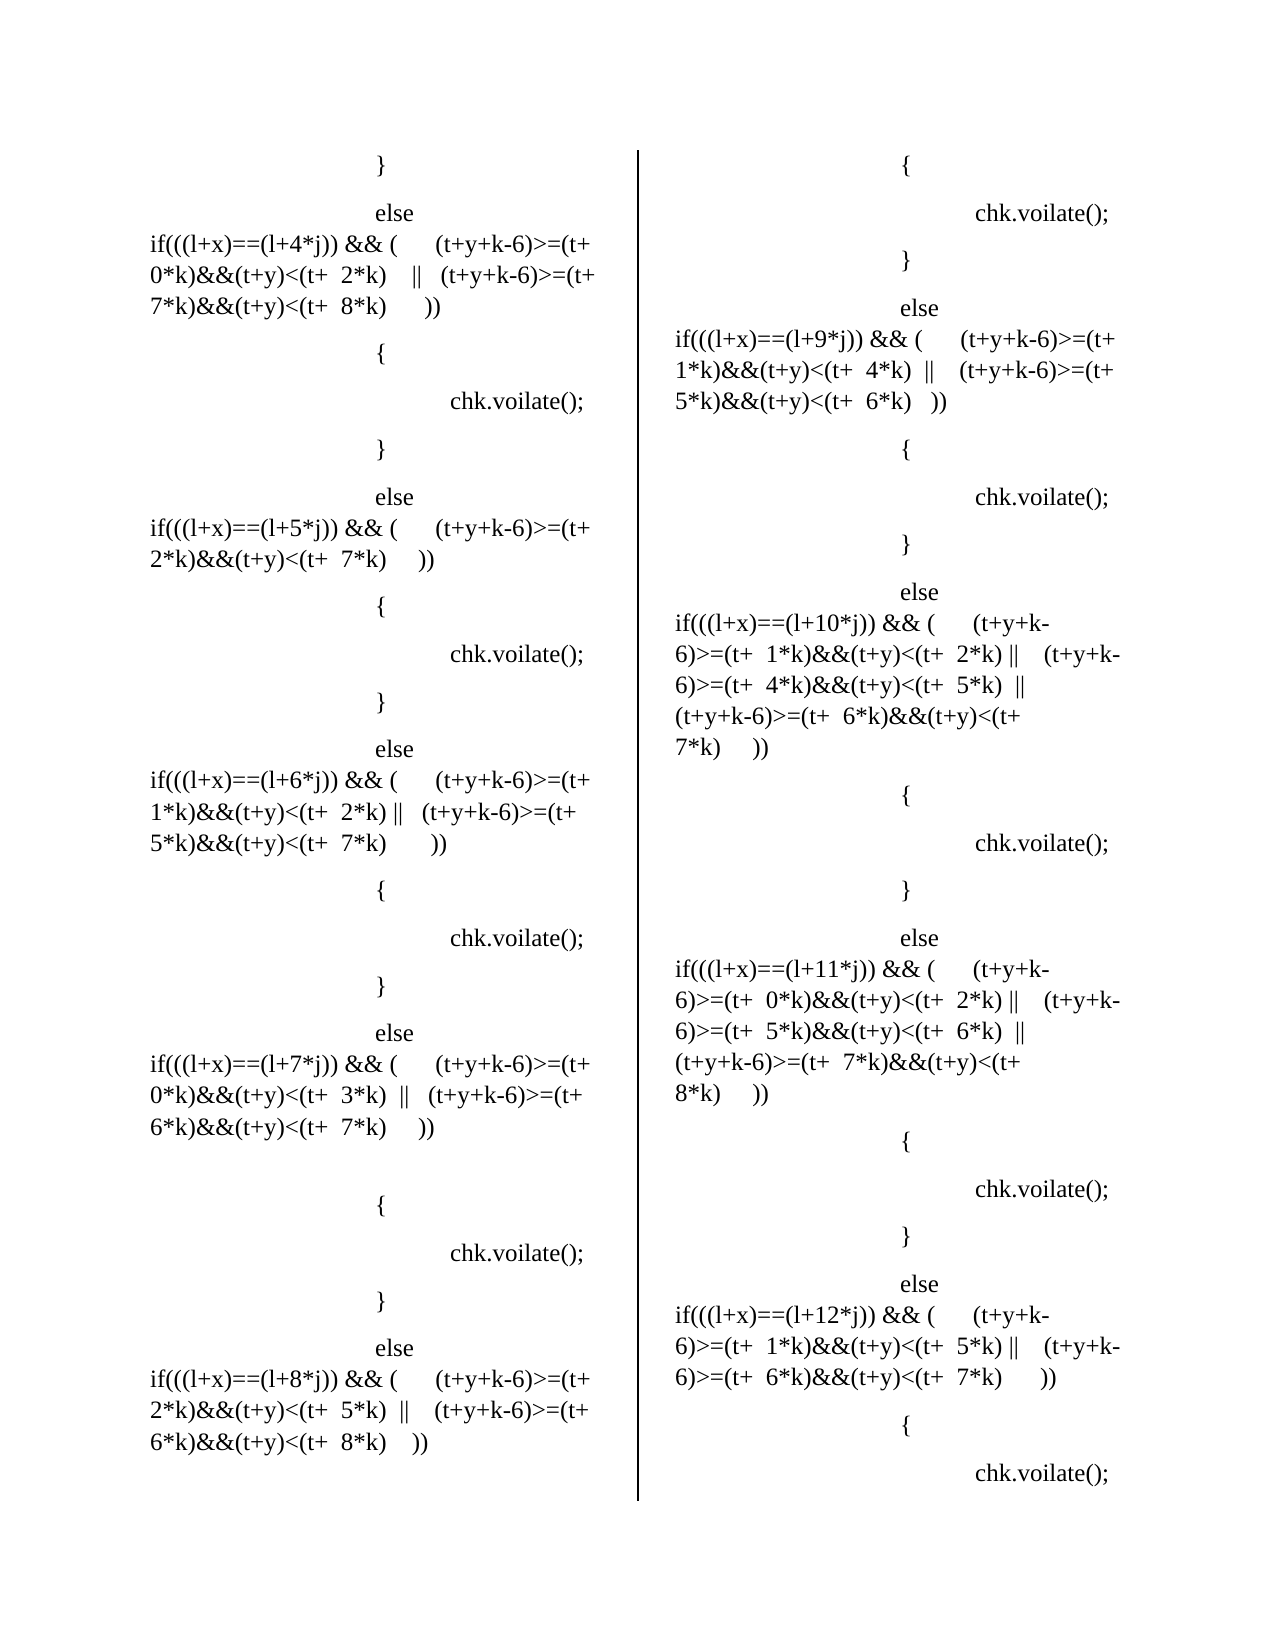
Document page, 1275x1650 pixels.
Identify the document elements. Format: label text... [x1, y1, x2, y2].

text chk.voilate(); [150, 386, 600, 415]
text else if(((l+x)==(l+4*j)) && ( (t+y+k-6)>=(t+ 0*k)&&(t+y)<(t+ 2*k) || (t+y+k-6)>=(t+ 7*k)&&(t+y)<(t+ 8*k) )) [150, 198, 600, 319]
text else if(((l+x)==(l+7*j)) && ( (t+y+k-6)>=(t+ 0*k)&&(t+y)<(t+ 3*k) || (t+y+k-6)>=(t+ 6*k)&&(t+y)<(t+ 7*k) )) [150, 1018, 600, 1171]
text chk.voilate(); [675, 1174, 1125, 1202]
text } [675, 529, 1125, 558]
text chk.voilate(); [675, 482, 1125, 510]
text } [675, 1221, 1125, 1250]
text else if(((l+x)==(l+12*j)) && ( (t+y+k-6)>=(t+ 1*k)&&(t+y)<(t+ 5*k) || (t+y+k-6)>=(t+ 6*k)&&(t+y)<(t+ 7*k) )) [675, 1269, 1125, 1391]
text else if(((l+x)==(l+10*j)) && ( (t+y+k-6)>=(t+ 1*k)&&(t+y)<(t+ 2*k) || (t+y+k-6)>=(t+ 4*k)&&(t+y)<(t+ 5*k) || (t+y+k-6)>=(t+ 6*k)&&(t+y)<(t+ 7*k) )) [675, 577, 1125, 761]
text else if(((l+x)==(l+9*j)) && ( (t+y+k-6)>=(t+ 1*k)&&(t+y)<(t+ 4*k) || (t+y+k-6)>=(t+ 5*k)&&(t+y)<(t+ 6*k) )) [675, 293, 1125, 415]
text chk.voilate(); [675, 1458, 1125, 1486]
text else if(((l+x)==(l+11*j)) && ( (t+y+k-6)>=(t+ 0*k)&&(t+y)<(t+ 2*k) || (t+y+k-6)>=(t+ 5*k)&&(t+y)<(t+ 6*k) || (t+y+k-6)>=(t+ 7*k)&&(t+y)<(t+ 8*k) )) [675, 923, 1125, 1107]
text chk.voilate(); [150, 639, 600, 668]
text chk.voilate(); [675, 198, 1125, 226]
text { [675, 780, 1125, 809]
text } [150, 434, 600, 463]
text } [150, 687, 600, 716]
text { [675, 150, 1125, 179]
text { [675, 434, 1125, 463]
text chk.voilate(); [150, 1238, 600, 1267]
text chk.voilate(); [150, 923, 600, 952]
text { [150, 338, 600, 367]
text { [150, 591, 600, 620]
text else if(((l+x)==(l+6*j)) && ( (t+y+k-6)>=(t+ 1*k)&&(t+y)<(t+ 2*k) || (t+y+k-6)>=(t+ 5*k)&&(t+y)<(t+ 7*k) )) [150, 734, 600, 856]
text } [150, 150, 600, 179]
text { [150, 875, 600, 904]
text } [675, 245, 1125, 274]
text } [150, 971, 600, 999]
text chk.voilate(); [675, 828, 1125, 856]
text } [150, 1286, 600, 1314]
text else if(((l+x)==(l+8*j)) && ( (t+y+k-6)>=(t+ 2*k)&&(t+y)<(t+ 5*k) || (t+y+k-6)>=(t+ 6*k)&&(t+y)<(t+ 8*k) )) [150, 1333, 600, 1455]
text { [150, 1190, 600, 1219]
text { [675, 1126, 1125, 1155]
text { [675, 1410, 1125, 1439]
text else if(((l+x)==(l+5*j)) && ( (t+y+k-6)>=(t+ 2*k)&&(t+y)<(t+ 7*k) )) [150, 482, 600, 572]
text } [675, 875, 1125, 904]
